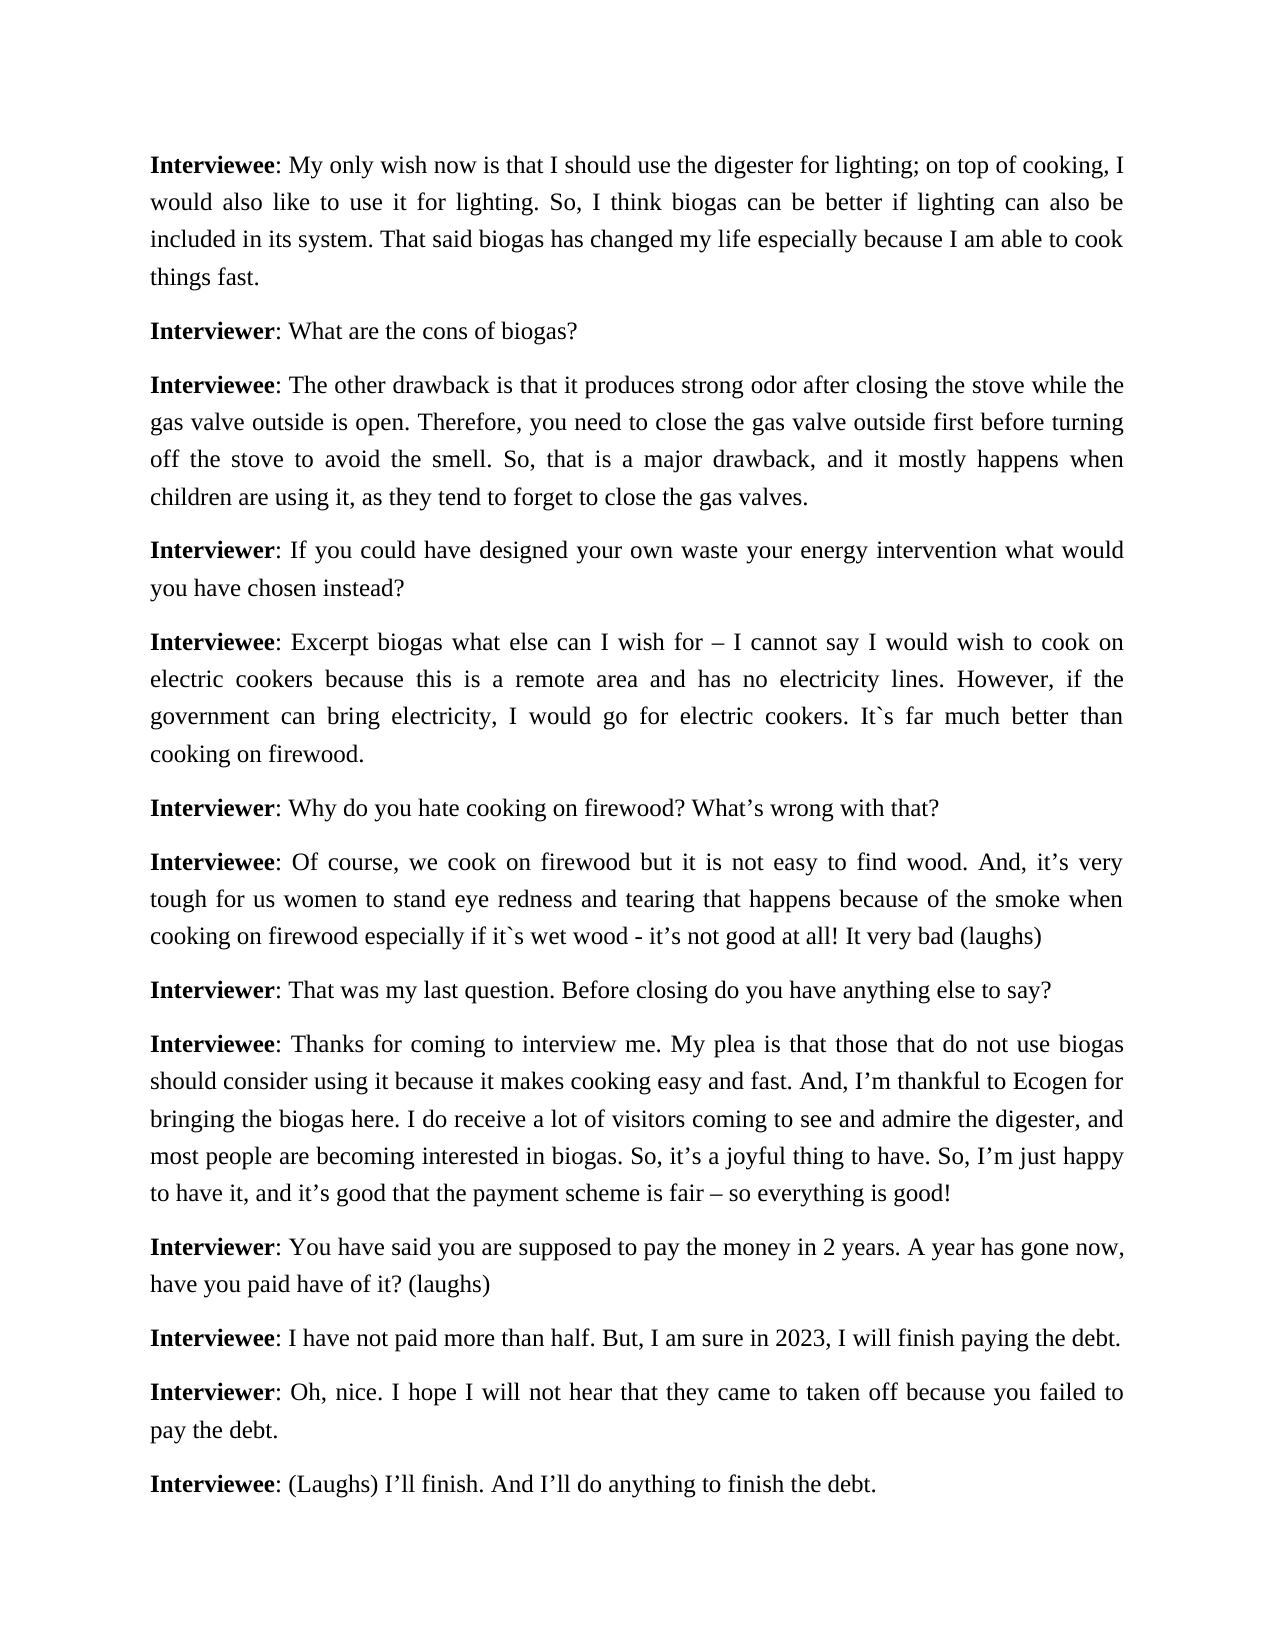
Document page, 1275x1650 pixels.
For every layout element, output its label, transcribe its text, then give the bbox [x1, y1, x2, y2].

text Interviewee: Excerpt biogas what else can I wish for – I cannot say I would wish to cook on electric cookers because this is a remote area and has no electricity lines. However, if the government can bring electricity, I would go for electric cookers. It`s far much better than cooking on firewood. [150, 627, 1125, 767]
text Interviewer: You have said you are supposed to pay the money in 2 years. A year has gone now, have you paid have of it? (laughs) [150, 1232, 1125, 1298]
text Interviewer: What are the cons of biogas? [150, 316, 1125, 344]
text Interviewee: Thanks for coming to interview me. My plea is that those that do not use biogas should consider using it because it makes cooking easy and fast. And, I’m thankful to Ecogen for bringing the biogas here. I do receive a lot of visitors coming to see and admire the digester, and most people are becoming interested in biogas. So, it’s a joyful thing to have. So, I’m just happy to have it, and it’s good that the payment scheme is fair – so everything is good! [150, 1029, 1125, 1207]
text Interviewer: If you could have designed your own waste your energy intervention what would you have chosen instead? [150, 536, 1125, 602]
text Interviewee: I have not paid more than half. But, I am sure in 2023, I will finish paying the debt. [150, 1323, 1125, 1352]
text Interviewee: (Laughs) I’ll finish. And I’ll do anything to finish the debt. [150, 1469, 1125, 1497]
text Interviewee: Of course, we cook on firewood but it is not easy to find wood. And, it’s very tough for us women to stand eye redness and tearing that happens because of the smoke when cooking on firewood especially if it`s wet wood - it’s not good at all! It very bad (laughs) [150, 847, 1125, 950]
text Interviewer: That was my last question. Before closing do you have anything else to say? [150, 975, 1125, 1004]
text Interviewee: My only wish now is that I should use the digester for lighting; on top of cooking, I would also like to use it for lighting. So, I think biogas can be better if lighting can also be included in its system. That said biogas has changed my life especially because I am able to cook things fast. [150, 150, 1125, 291]
text Interviewer: Oh, nice. I hope I will not hear that they came to taken off because you failed to pay the debt. [150, 1377, 1125, 1443]
text Interviewer: Why do you hate cooking on firewood? What’s wrong with that? [150, 793, 1125, 821]
text Interviewee: The other drawback is that it produces strong odor after closing the stove while the gas valve outside is open. Therefore, you need to close the gas valve outside first before turning off the stove to avoid the smell. So, that is a major drawback, and it mostly happens when children are using it, as they tend to forget to close the gas valves. [150, 370, 1125, 510]
